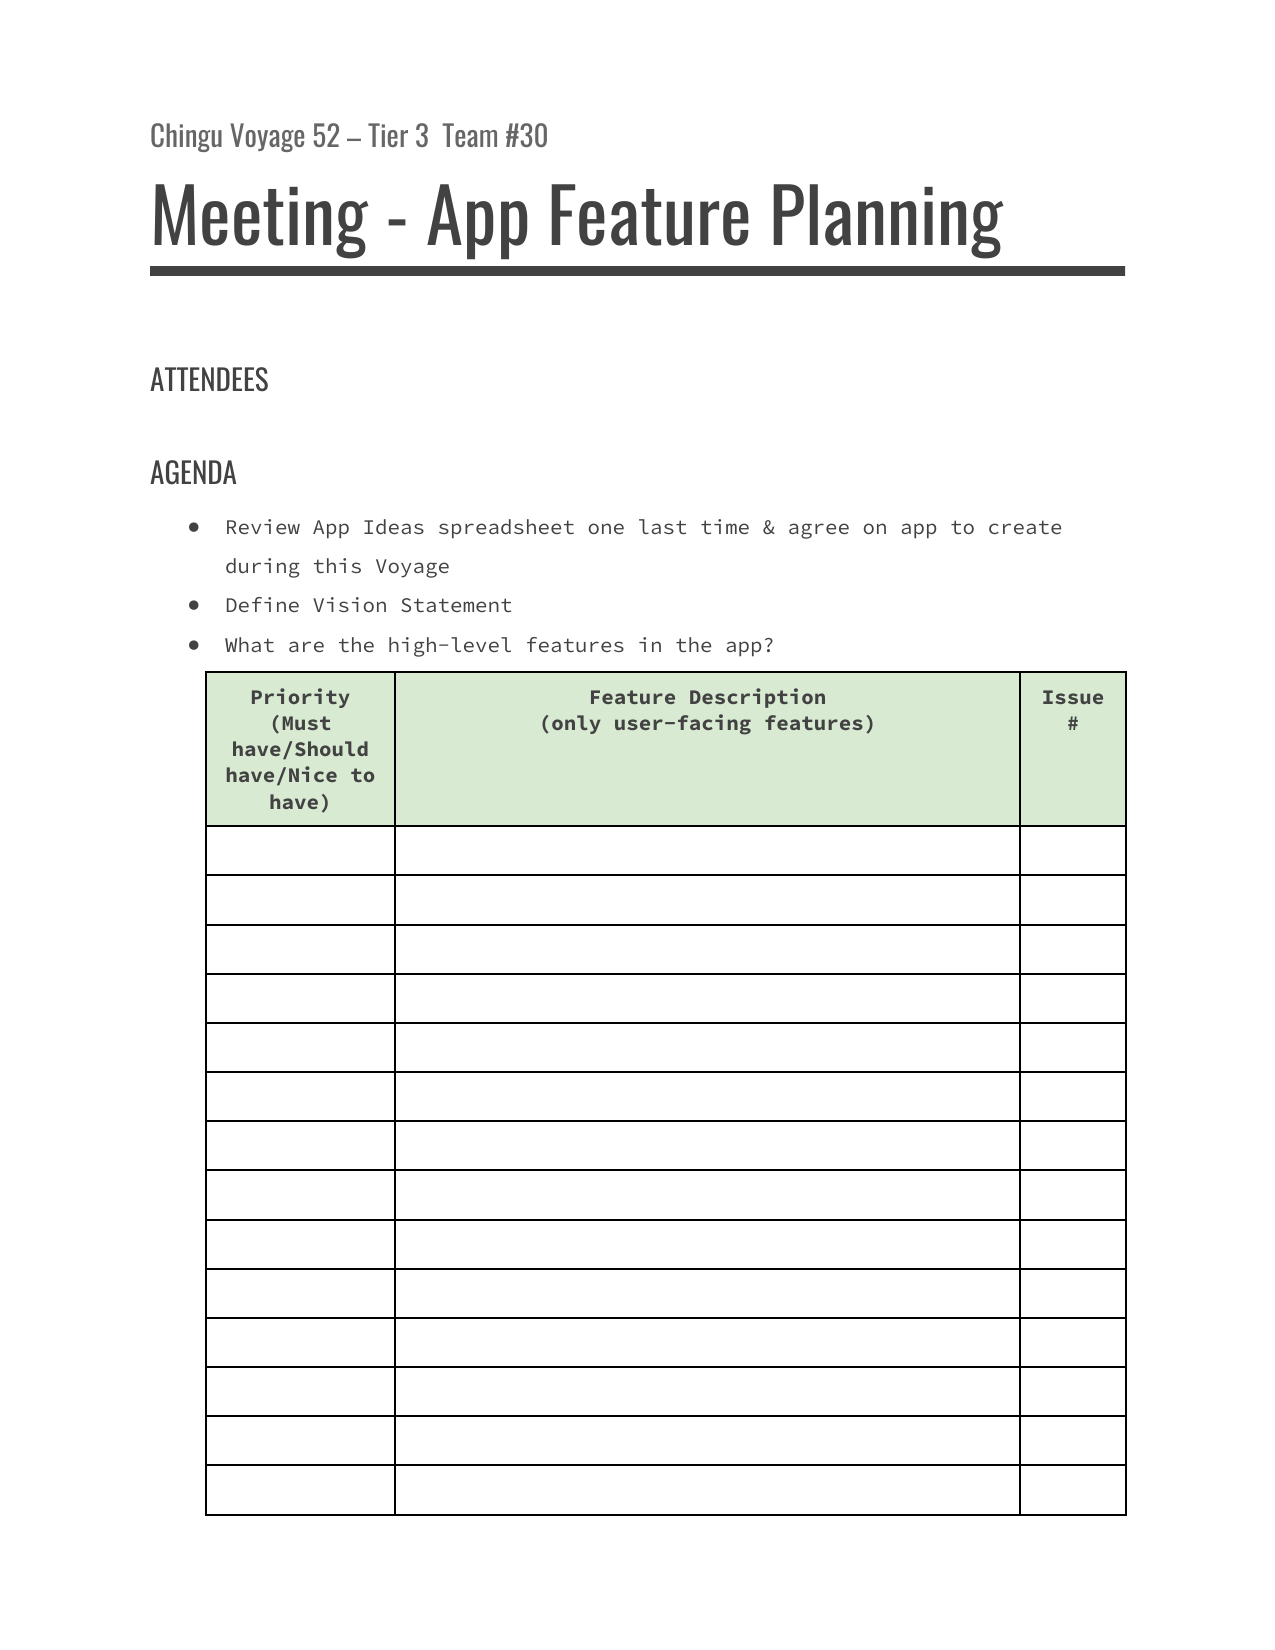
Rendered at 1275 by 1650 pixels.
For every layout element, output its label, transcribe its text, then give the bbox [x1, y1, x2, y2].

table_cell [207, 1221, 394, 1268]
text Chingu Voyage 52 – Tier 3 Team #30 [150, 112, 1125, 156]
table_cell [1021, 1417, 1125, 1464]
table_cell [1021, 1122, 1125, 1169]
table_cell [396, 1319, 1019, 1366]
table_cell [1021, 1171, 1125, 1218]
table_cell [396, 1368, 1019, 1415]
table_cell [396, 1073, 1019, 1120]
subtitle AGENDA [150, 449, 1125, 493]
table_cell [396, 1122, 1019, 1169]
table_cell [207, 975, 394, 1022]
table_cell [207, 1122, 394, 1169]
table_header Issue # [1021, 673, 1125, 825]
list Define Vision Statement [187, 592, 1125, 618]
picture [150, 266, 1125, 276]
table_cell [396, 926, 1019, 973]
table_cell [1021, 1319, 1125, 1366]
table_cell [396, 1024, 1019, 1071]
table_cell [207, 1466, 394, 1513]
table_cell [396, 1466, 1019, 1513]
table_cell [1021, 1024, 1125, 1071]
table_cell [1021, 1466, 1125, 1513]
table_cell [207, 1319, 394, 1366]
table_cell [396, 975, 1019, 1022]
title Meeting - App Feature Planning [150, 156, 1125, 266]
table_cell [1021, 1221, 1125, 1268]
table_cell [1021, 1270, 1125, 1317]
list Review App Ideas spreadsheet one last time & agree on app to create during this Voyage [187, 513, 1125, 579]
table_cell [1021, 1073, 1125, 1120]
table_cell [207, 1270, 394, 1317]
table_header Priority (Must have/Should have/Nice to have) [207, 673, 394, 825]
table_cell [207, 1024, 394, 1071]
table_cell [396, 876, 1019, 923]
table_header Feature Description (only user-facing features) [396, 673, 1019, 825]
table_cell [1021, 926, 1125, 973]
table_cell [207, 1368, 394, 1415]
table_cell [396, 1417, 1019, 1464]
table_cell [1021, 827, 1125, 874]
subtitle ATTENDEES [150, 356, 1125, 399]
table_cell [1021, 1368, 1125, 1415]
table_cell [1021, 876, 1125, 923]
table_cell [207, 827, 394, 874]
table_cell [207, 1417, 394, 1464]
table_cell [207, 926, 394, 973]
table_cell [207, 1171, 394, 1218]
table_cell [396, 1270, 1019, 1317]
table_cell [1021, 975, 1125, 1022]
table_cell [207, 1073, 394, 1120]
table_cell [207, 876, 394, 923]
table_cell [396, 1221, 1019, 1268]
table_cell [396, 827, 1019, 874]
list What are the high-level features in the app? [187, 632, 1125, 658]
table_cell [396, 1171, 1019, 1218]
